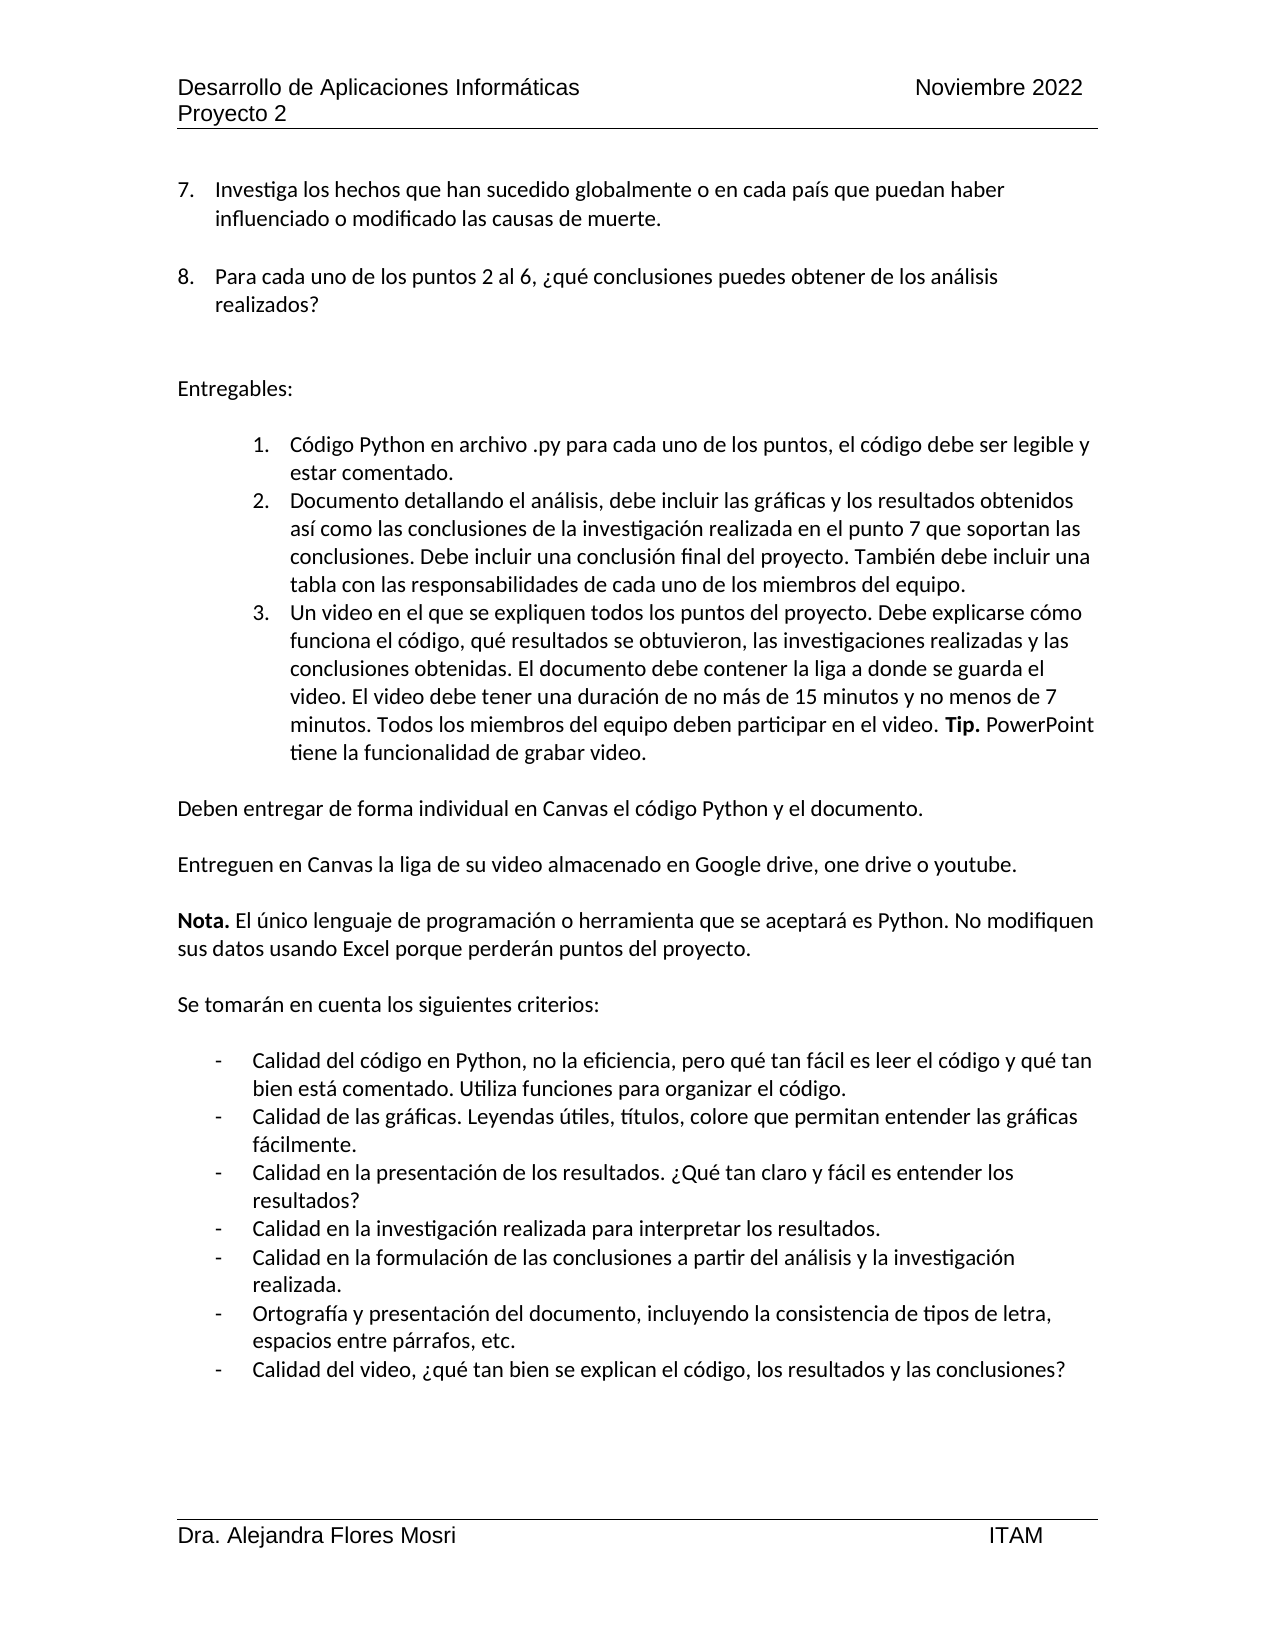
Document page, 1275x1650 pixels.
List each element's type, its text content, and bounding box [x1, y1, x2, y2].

text Se tomarán en cuenta los siguientes criterios: [177, 990, 1098, 1018]
list Ortografía y presentación del documento, incluyendo la consistencia de tipos de letra, espacios entre párrafos, etc. [215, 1299, 1098, 1355]
list Calidad en la investigación realizada para interpretar los resultados. [215, 1214, 1098, 1243]
list Para cada uno de los puntos 2 al 6, ¿qué conclusiones puedes obtener de los análisis realizados? [177, 262, 1098, 318]
list Calidad en la presentación de los resultados. ¿Qué tan claro y fácil es entender los resultados? [215, 1158, 1098, 1214]
text Entregables: [177, 374, 1098, 402]
list Calidad de las gráficas. Leyendas útiles, títulos, colore que permitan entender las gráficas fácilmente. [215, 1102, 1098, 1158]
list Calidad del video, ¿qué tan bien se explican el código, los resultados y las conclusiones? [215, 1355, 1098, 1383]
text Nota. El único lenguaje de programación o herramienta que se aceptará es Python. No modifiquen sus datos usando Excel porque perderán puntos del proyecto. [177, 906, 1098, 962]
list Código Python en archivo .py para cada uno de los puntos, el código debe ser legible y estar comentado. [252, 430, 1098, 486]
list Investiga los hechos que han sucedido globalmente o en cada país que puedan haber influenciado o modificado las causas de muerte. [177, 176, 1098, 232]
text Deben entregar de forma individual en Canvas el código Python y el documento. [177, 794, 1098, 822]
text Entreguen en Canvas la liga de su video almacenado en Google drive, one drive o youtube. [177, 850, 1098, 878]
list Documento detallando el análisis, debe incluir las gráficas y los resultados obtenidos así como las conclusiones de la investigación realizada en el punto 7 que soportan las conclusiones. Debe incluir una conclusión final del proyecto. También debe incluir una tabla con las responsabilidades de cada uno de los miembros del equipo. [252, 486, 1098, 598]
list Un video en el que se expliquen todos los puntos del proyecto. Debe explicarse cómo funciona el código, qué resultados se obtuvieron, las investigaciones realizadas y las conclusiones obtenidas. El documento debe contener la liga a donde se guarda el video. El video debe tener una duración de no más de 15 minutos y no menos de 7 minutos. Todos los miembros del equipo deben participar en el video. Tip. PowerPoint tiene la funcionalidad de grabar video. [252, 598, 1098, 766]
list Calidad en la formulación de las conclusiones a partir del análisis y la investigación realizada. [215, 1243, 1098, 1299]
list Calidad del código en Python, no la eficiencia, pero qué tan fácil es leer el código y qué tan bien está comentado. Utiliza funciones para organizar el código. [215, 1046, 1098, 1102]
